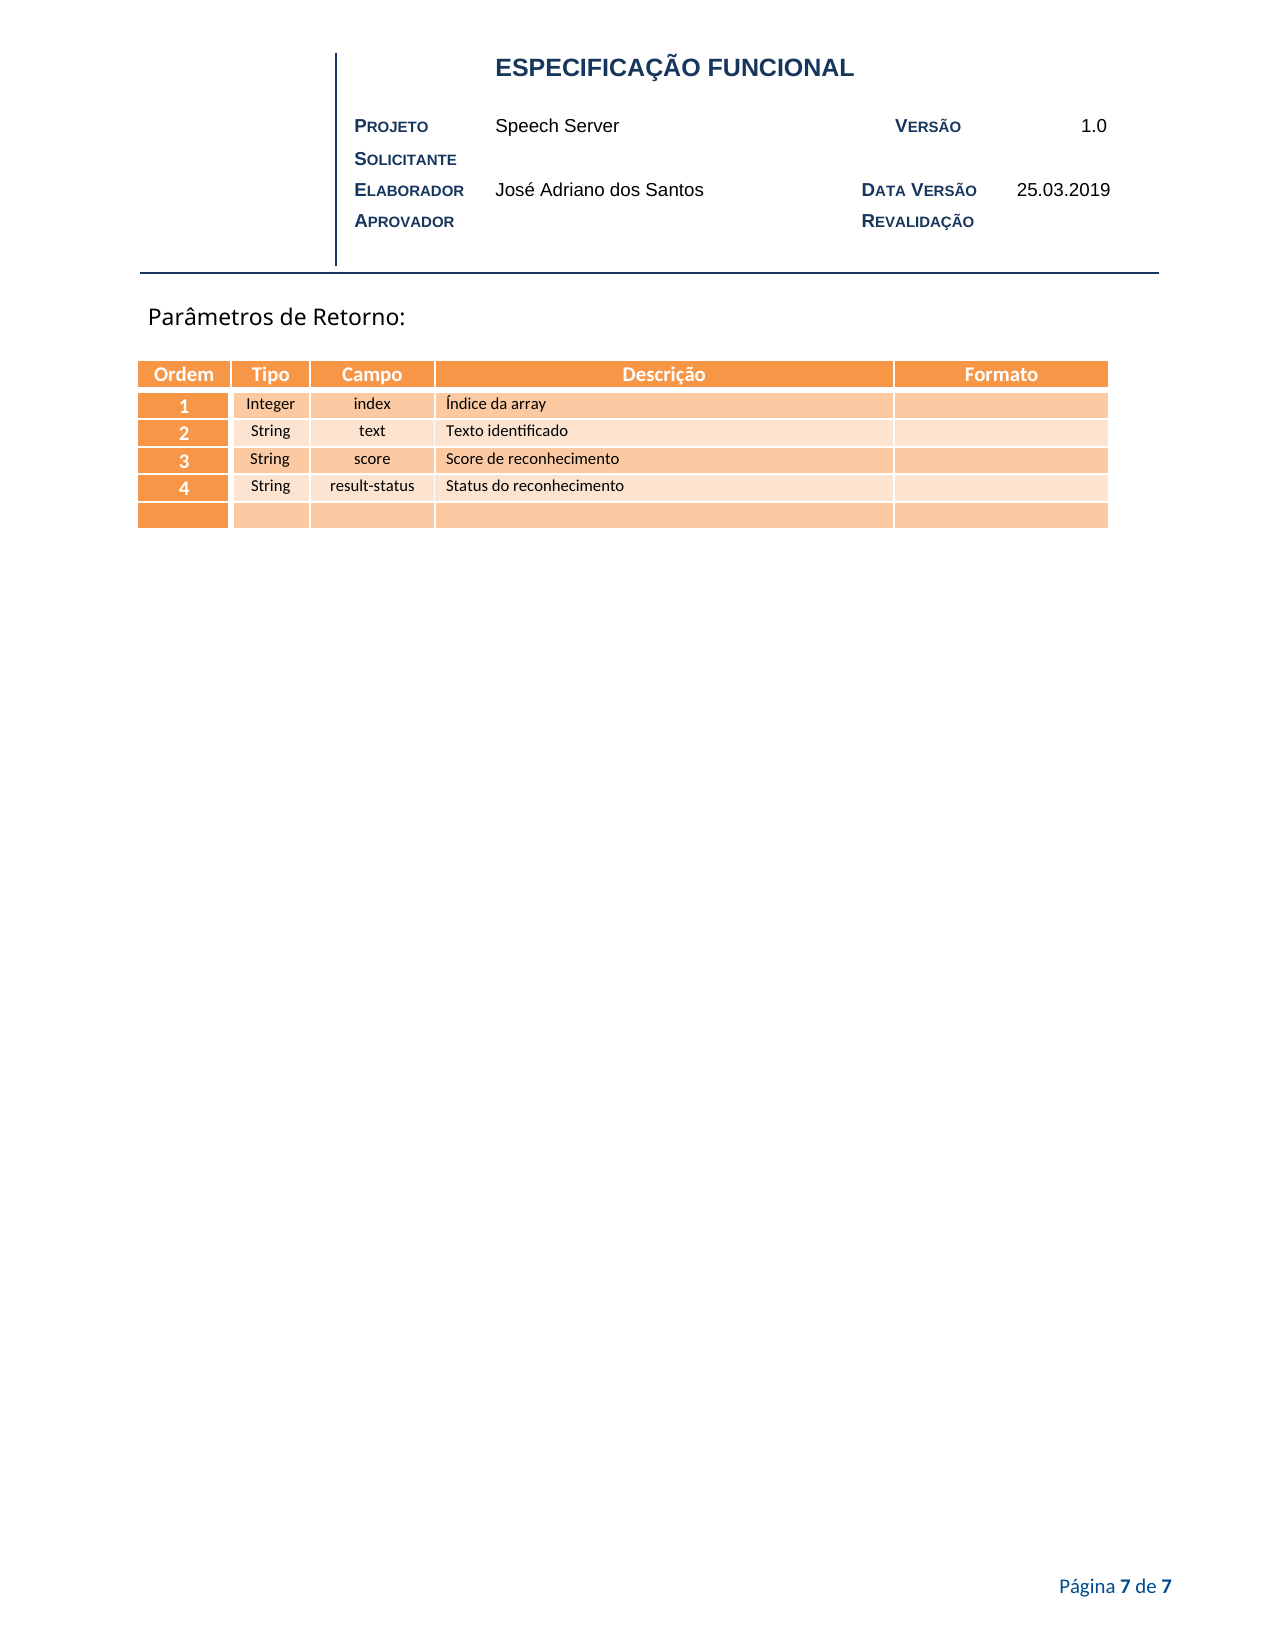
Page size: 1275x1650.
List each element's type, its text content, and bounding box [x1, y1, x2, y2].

table_cell text [311, 420, 434, 446]
table_cell 2 [138, 420, 228, 446]
table_cell Score de reconhecimento [436, 448, 893, 473]
table_cell Integer [234, 393, 309, 418]
table_cell 4 [138, 475, 228, 501]
table_cell result-status [311, 475, 434, 501]
table_cell String [234, 420, 309, 446]
table_header Formato [895, 361, 1108, 387]
table_cell [311, 503, 434, 528]
table_cell [138, 503, 228, 528]
table_cell [895, 475, 1108, 501]
table_cell [234, 503, 309, 528]
table_header Ordem [138, 361, 230, 387]
table_cell Status do reconhecimento [435, 475, 893, 501]
table_cell [895, 420, 1108, 446]
table_cell Texto identificado [435, 420, 893, 446]
table_cell Índice da array [436, 393, 893, 418]
table_header Campo [311, 361, 434, 387]
table_cell [895, 503, 1108, 528]
table_header Descrição [436, 361, 893, 387]
table_header Tipo [232, 361, 309, 387]
text Parâmetros de Retorno: [148, 300, 1172, 332]
table_cell [895, 393, 1108, 418]
table_cell [436, 503, 893, 528]
table_cell 1 [138, 393, 228, 418]
table_cell String [234, 448, 309, 473]
table_cell [895, 448, 1108, 473]
table_cell String [234, 475, 309, 501]
table_cell index [311, 393, 434, 418]
table_cell score [311, 448, 434, 473]
table_cell 3 [138, 448, 228, 473]
